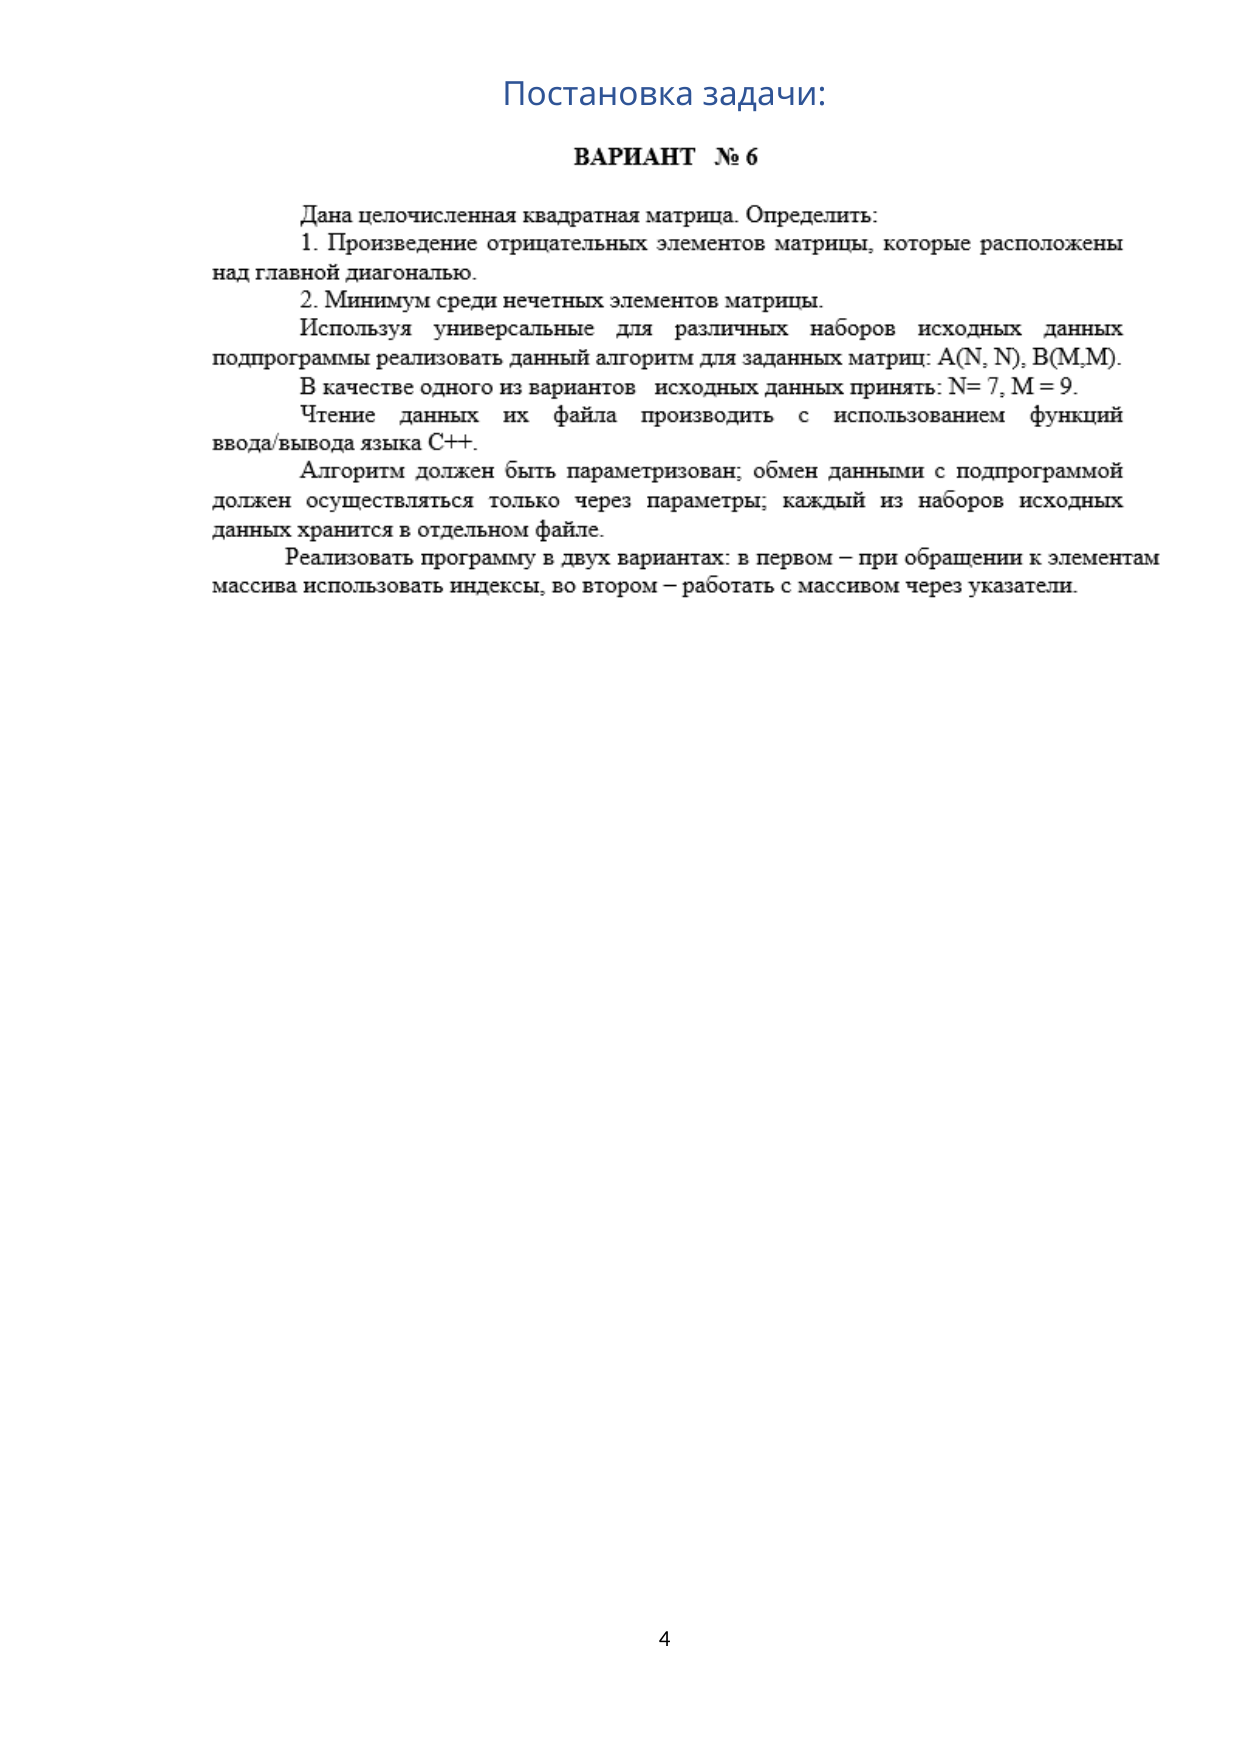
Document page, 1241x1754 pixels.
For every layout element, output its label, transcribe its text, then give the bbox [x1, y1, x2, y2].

picture [177, 135, 1197, 610]
subtitle Постановка задачи: [177, 69, 1152, 115]
